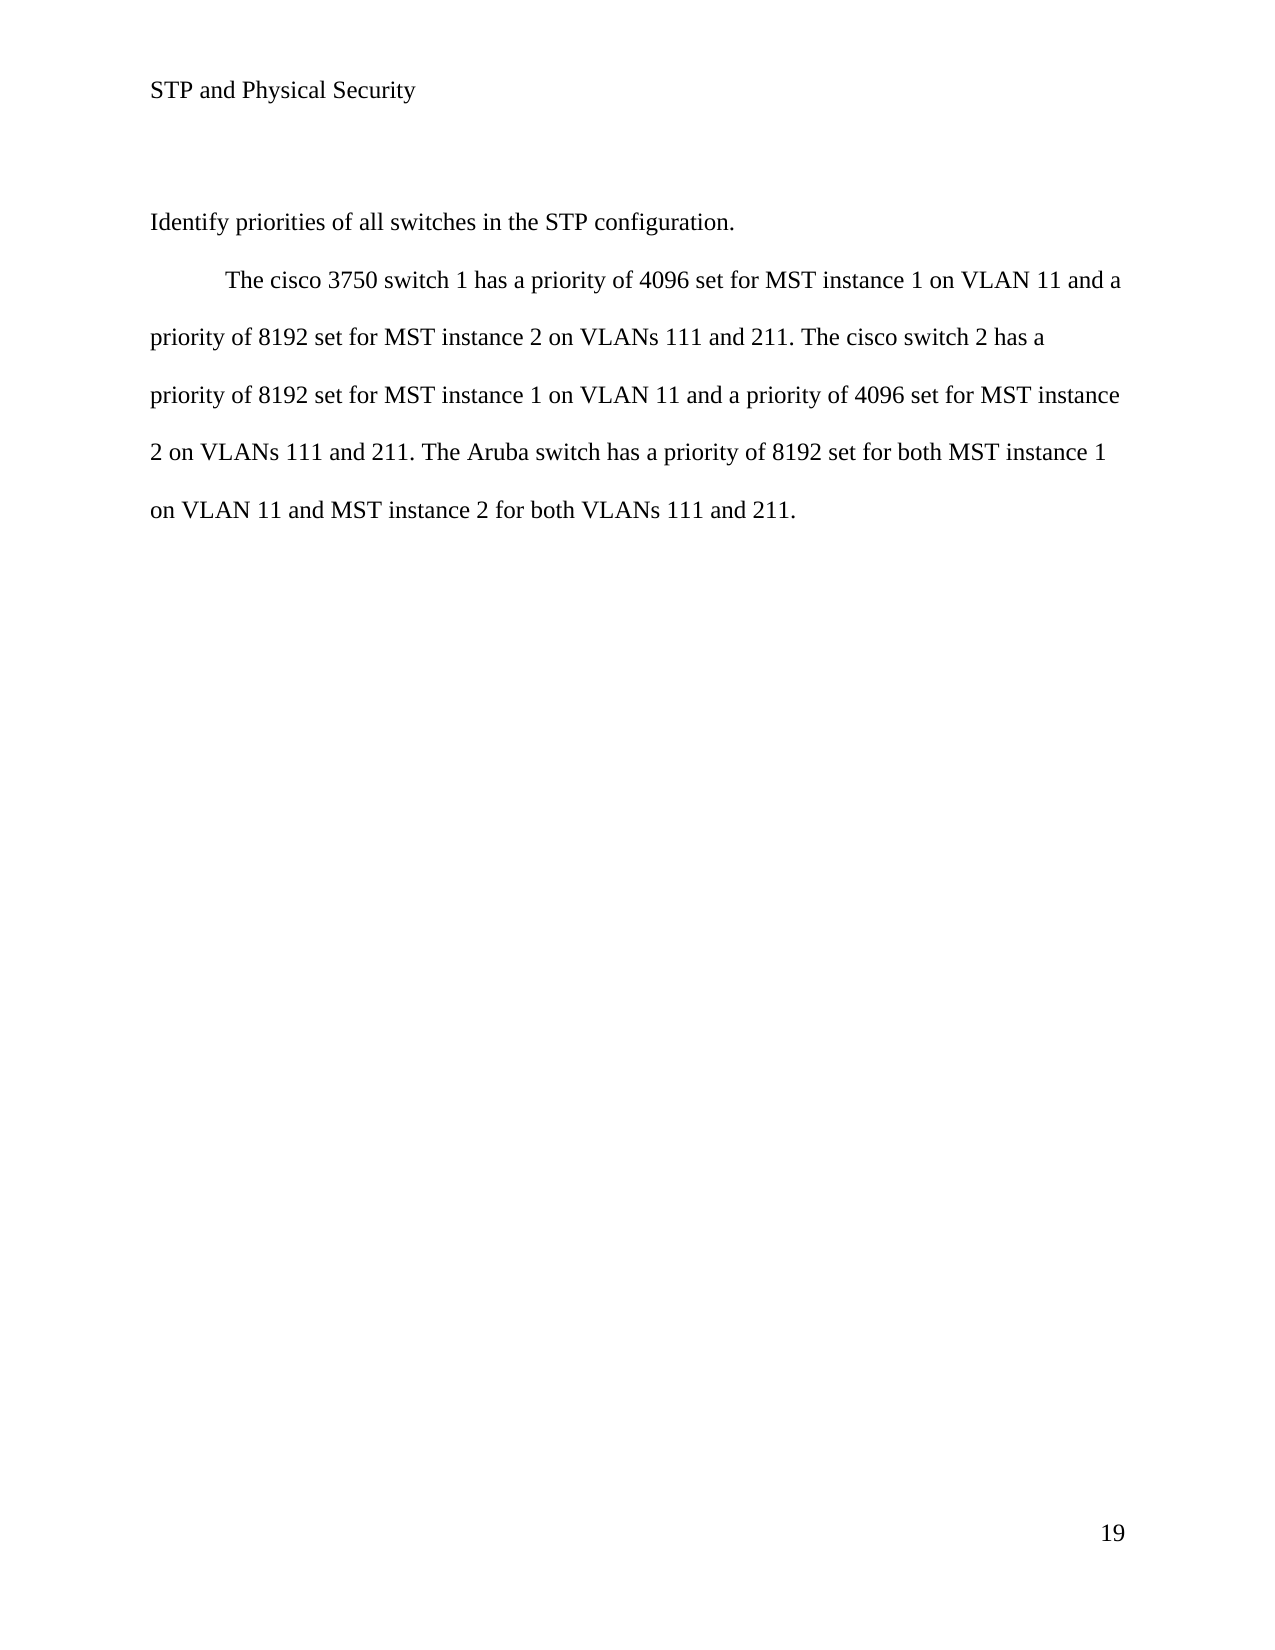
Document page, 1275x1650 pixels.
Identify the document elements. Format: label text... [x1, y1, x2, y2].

text Identify priorities of all switches in the STP configuration. [150, 207, 1125, 236]
text The cisco 3750 switch 1 has a priority of 4096 set for MST instance 1 on VLAN 11 and a priority of 8192 set for MST instance 2 on VLANs 111 and 211. The cisco switch 2 has a priority of 8192 set for MST instance 1 on VLAN 11 and a priority of 4096 set for MST instance 2 on VLANs 111 and 211. The Aruba switch has a priority of 8192 set for both MST instance 1 on VLAN 11 and MST instance 2 for both VLANs 111 and 211. [150, 265, 1125, 524]
